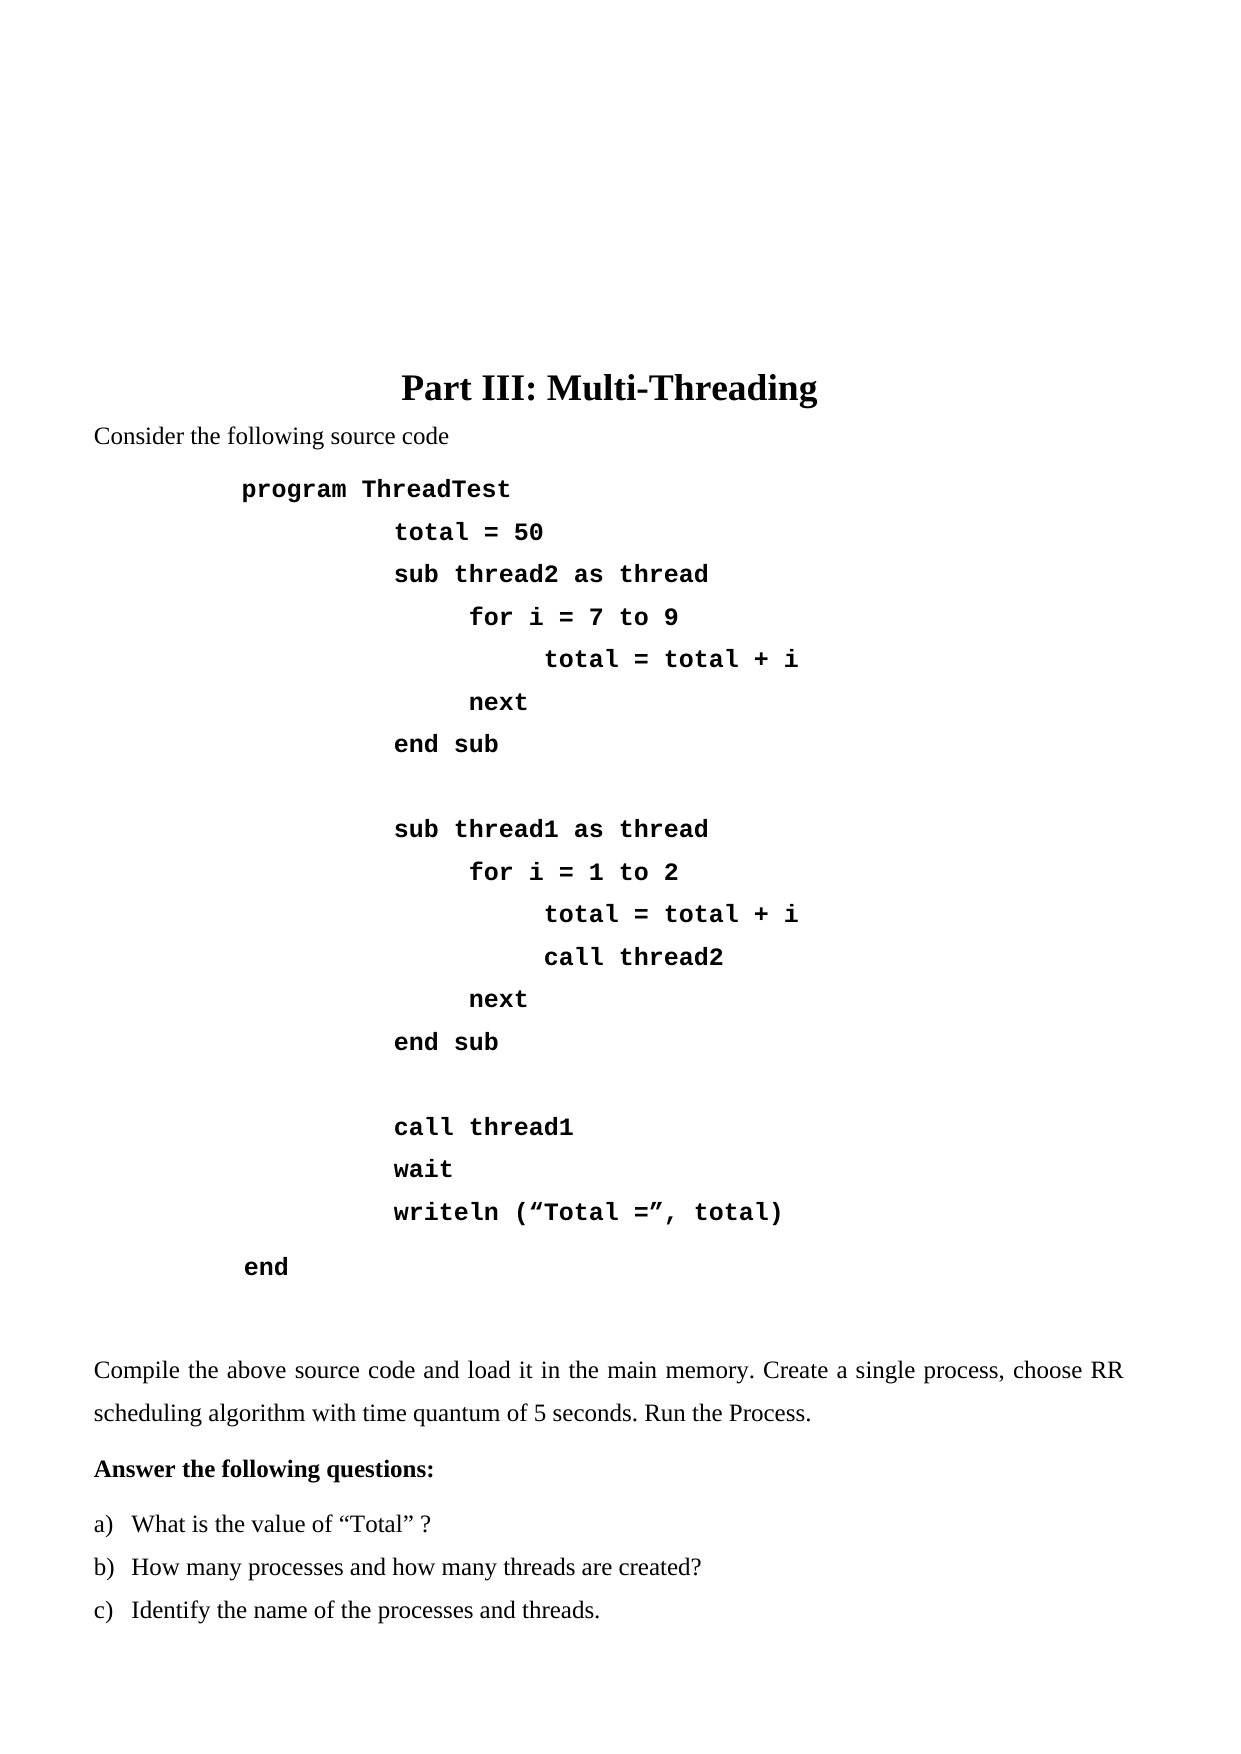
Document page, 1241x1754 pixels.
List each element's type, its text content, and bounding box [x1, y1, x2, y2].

text Compile the above source code and load it in the main memory. Create a single process, choose RR scheduling algorithm with time quantum of 5 seconds. Run the Process. [94, 1355, 1125, 1427]
list What is the value of “Total” ? [94, 1509, 1125, 1538]
list writeln (“Total =”, total) [394, 1199, 1125, 1228]
text Consider the following source code [94, 421, 1125, 450]
text end [169, 1254, 1125, 1283]
text Answer the following questions: [94, 1454, 1125, 1482]
list for i = 1 to 2 [394, 859, 1125, 888]
list program ThreadTest [241, 477, 1125, 505]
list next [394, 689, 1125, 718]
list end sub [394, 1029, 1125, 1058]
list next [394, 987, 1125, 1015]
list How many processes and how many threads are created? [94, 1552, 1125, 1581]
list sub thread1 as thread [394, 817, 1125, 845]
text Part III: Multi-Threading [94, 366, 1125, 409]
list wait [394, 1157, 1125, 1185]
list end sub [394, 732, 1125, 760]
list total = 50 [241, 519, 1125, 548]
list for i = 7 to 9 [394, 604, 1125, 633]
list total = total + i [469, 902, 1125, 930]
list total = total + i [394, 647, 1125, 675]
list call thread2 [469, 944, 1125, 973]
list call thread1 [394, 1114, 1125, 1143]
list Identify the name of the processes and threads. [94, 1596, 1125, 1624]
list sub thread2 as thread [394, 562, 1125, 590]
